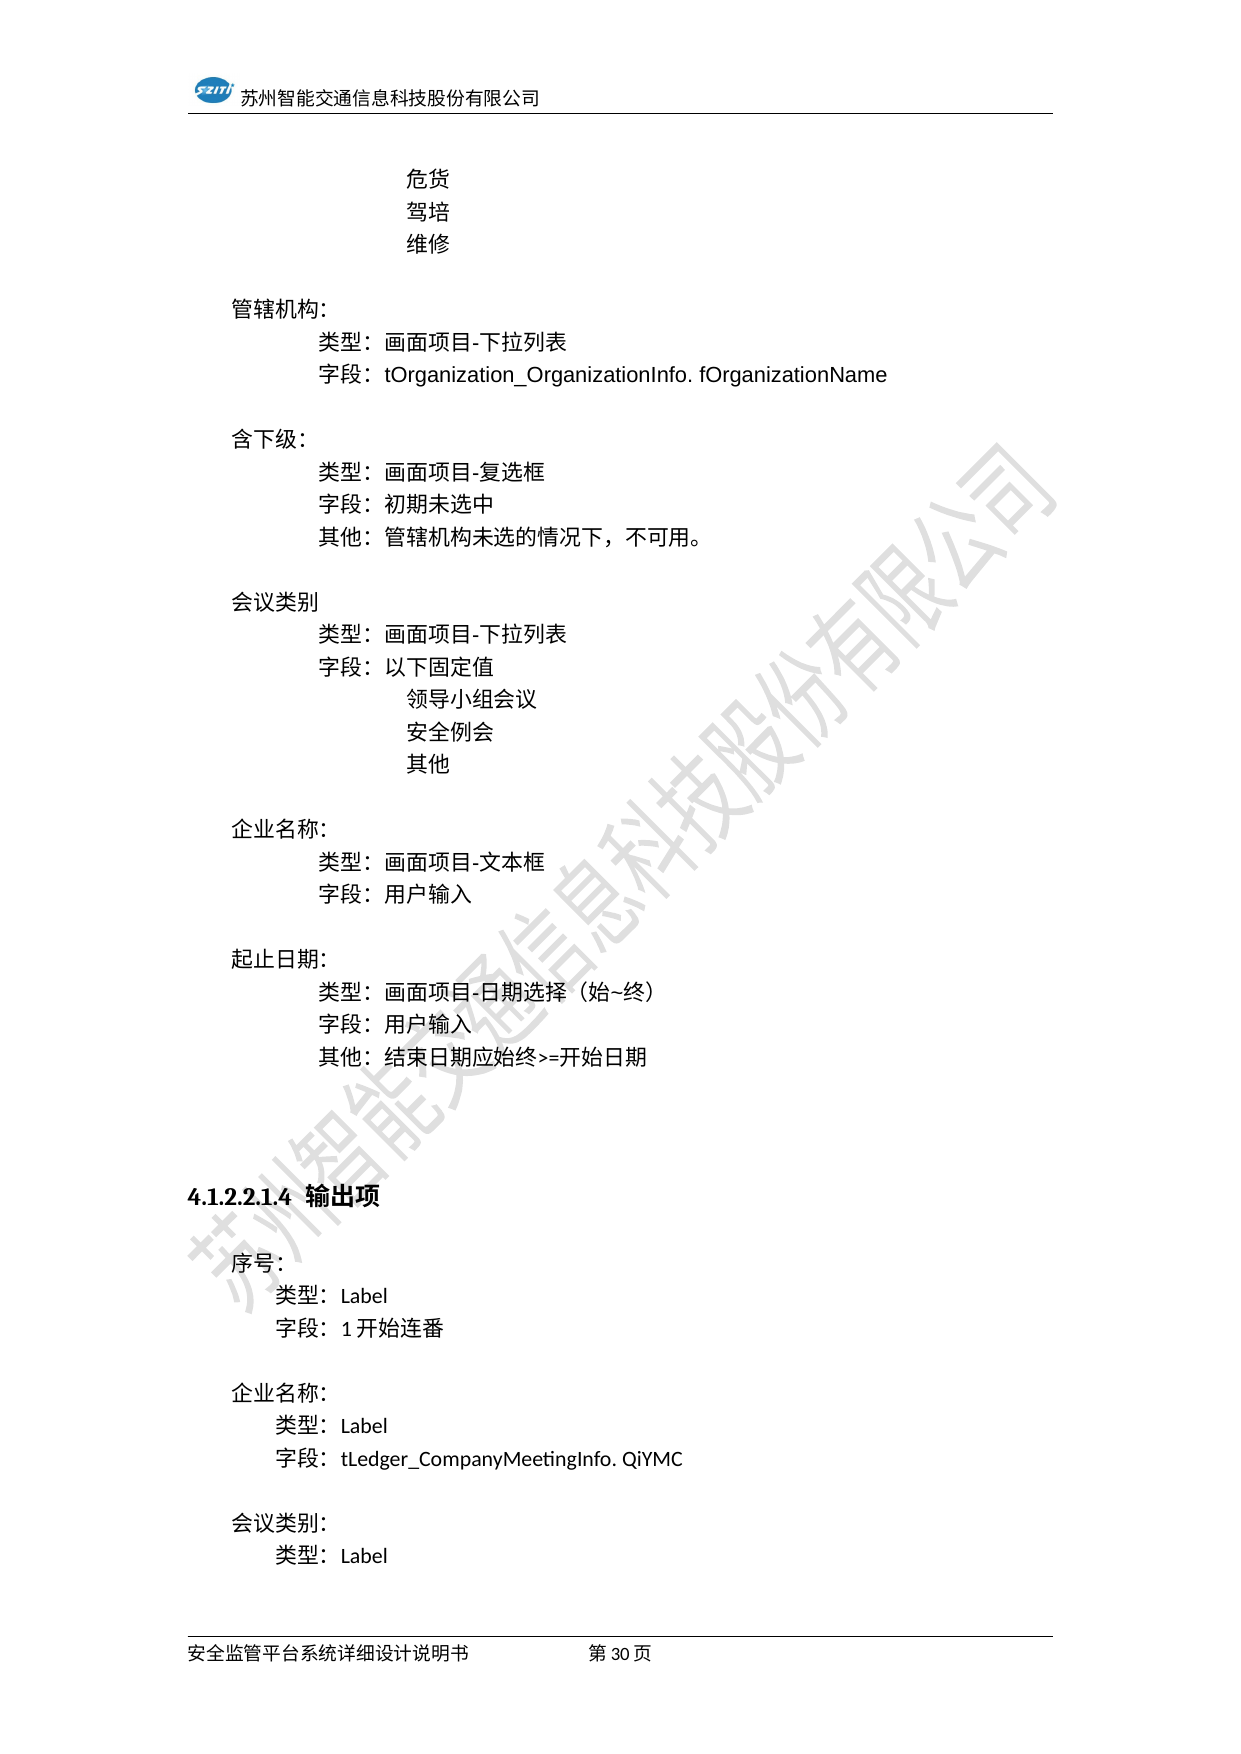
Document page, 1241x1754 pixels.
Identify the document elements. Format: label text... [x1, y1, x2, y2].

text 类型：Label [231, 1408, 1053, 1441]
text 安全例会 [362, 714, 1053, 747]
text 类型：画面项目-下拉列表 [187, 324, 1053, 357]
text 企业名称： [187, 812, 1053, 844]
text 字段：初期未选中 [187, 487, 1053, 519]
text 驾培 [362, 194, 1053, 227]
text 字段：用户输入 [187, 877, 1053, 909]
text 领导小组会议 [362, 682, 1053, 714]
picture [187, 73, 240, 106]
text 危货 [362, 162, 1053, 194]
text 类型：Label [231, 1278, 1053, 1311]
text 起止日期： [187, 942, 1053, 974]
text 其他：管辖机构未选的情况下，不可用。 [187, 519, 1053, 552]
text 企业名称： [187, 1376, 1053, 1408]
text 维修 [362, 227, 1053, 259]
subtitle 输出项 [187, 1162, 1053, 1227]
text 其他：结束日期应始终>=开始日期 [217, 1039, 1053, 1072]
text 字段：tLedger_CompanyMeetingInfo. QiYMC [231, 1441, 1053, 1473]
text 字段：1开始连番 [231, 1311, 1053, 1343]
text 含下级： [187, 422, 1053, 454]
text 管辖机构： [187, 292, 1053, 324]
text 会议类别： [187, 1506, 1053, 1538]
text 类型：画面项目-日期选择（始~终） [187, 974, 1053, 1007]
text 其他 [362, 747, 1053, 779]
text 字段：以下固定值 [187, 649, 1053, 682]
text 类型：Label [231, 1538, 1053, 1571]
text 字段：tOrganization_OrganizationInfo. fOrganizationName [187, 357, 1053, 389]
text 会议类别 [187, 584, 1053, 617]
text 字段：用户输入 [217, 1007, 1053, 1039]
text 类型：画面项目-文本框 [187, 844, 1053, 877]
text 类型：画面项目-复选框 [187, 454, 1053, 487]
text 类型：画面项目-下拉列表 [187, 617, 1053, 649]
text 序号： [187, 1246, 1053, 1278]
